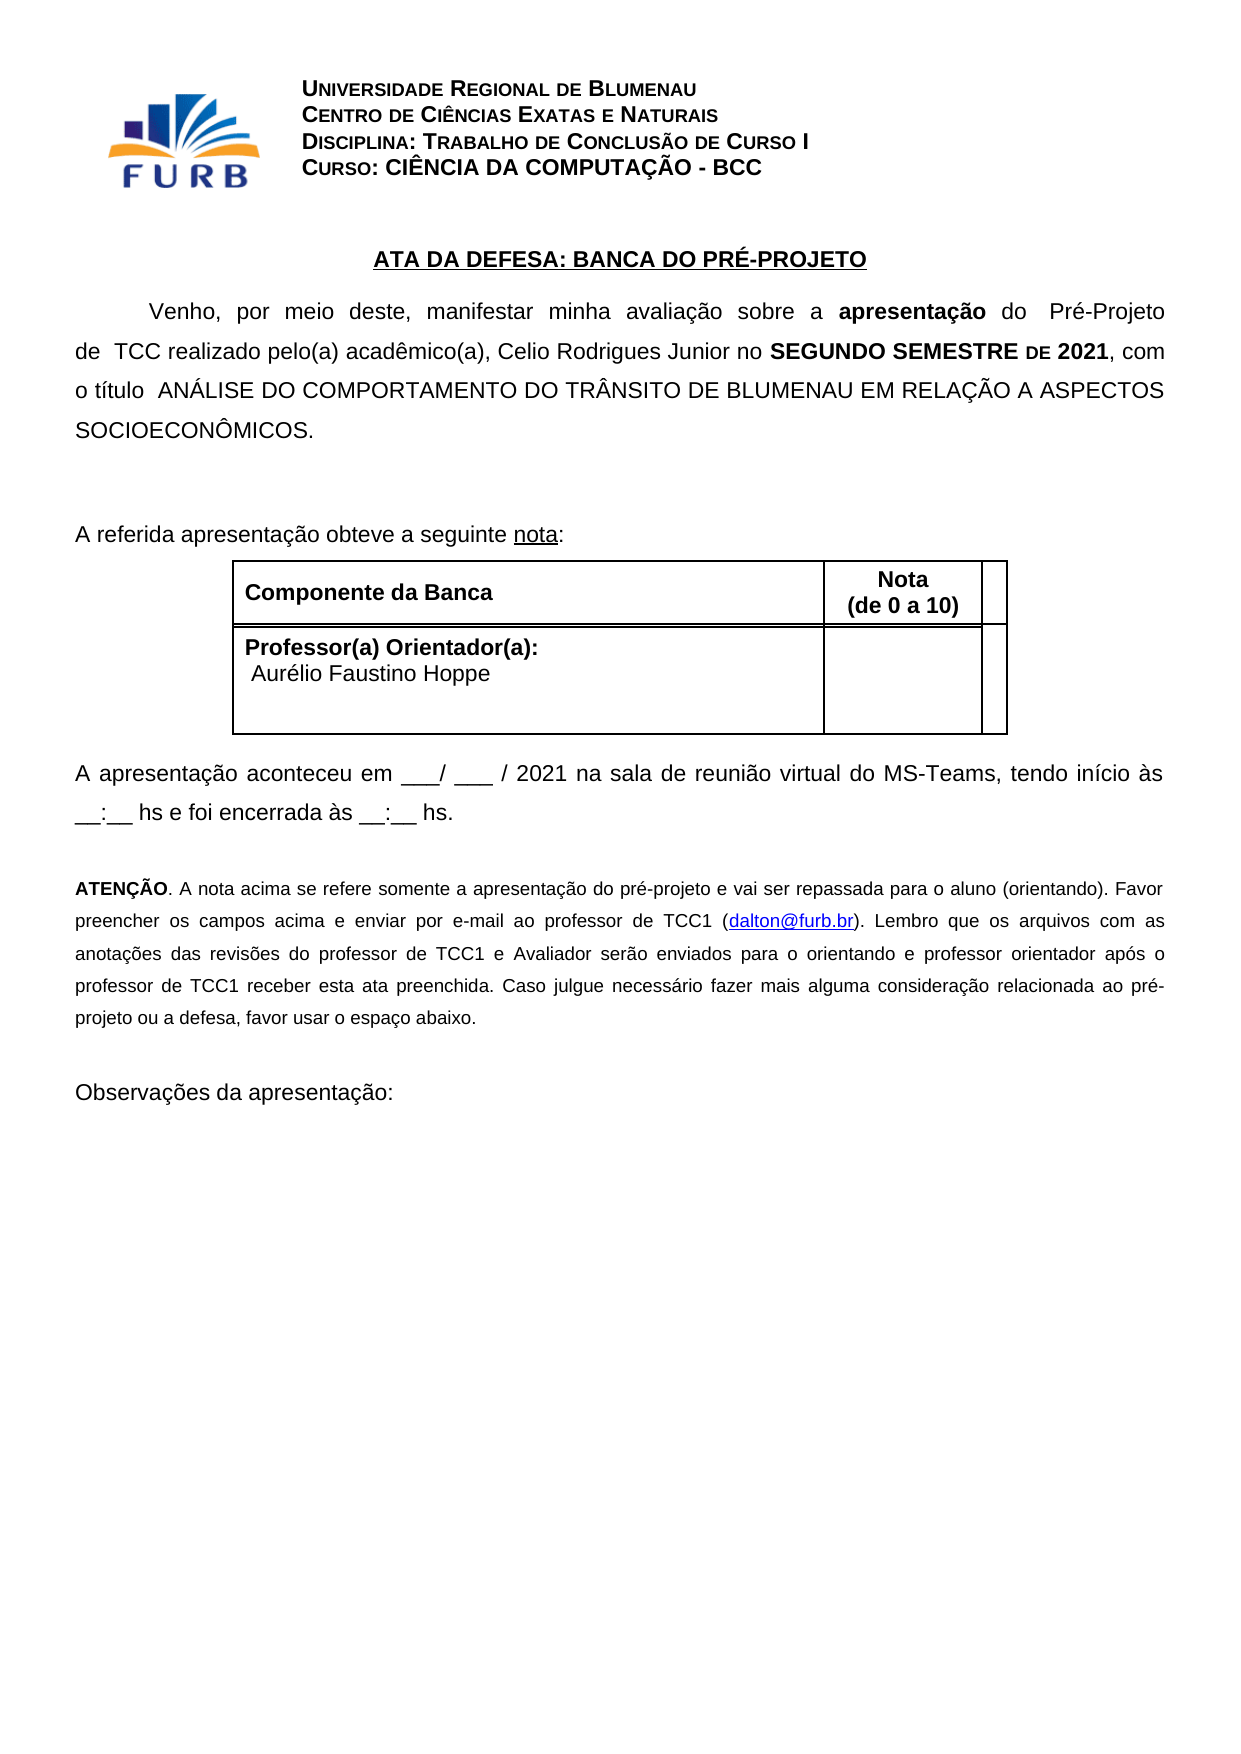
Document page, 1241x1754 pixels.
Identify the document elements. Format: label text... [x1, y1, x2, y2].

table_header Universidade Regional de Blumenau Centro de Ciências Exatas e Naturais Disciplina: Trabalho de Conclusão de Curso I Curso: CIÊNCIA DA COMPUTAÇÃO - BCC [290, 75, 1165, 207]
table_cell [825, 628, 981, 732]
table_header Componente da Banca [234, 562, 823, 623]
text A referida apresentação obteve a seguinte nota: [75, 521, 1165, 547]
text ATA DA DEFESA: BANCA DO PRÉ-PROJETO [75, 246, 1165, 273]
picture [105, 92, 261, 190]
text ATENÇÃO. A nota acima se refere somente a apresentação do pré-projeto e vai ser repassada para o aluno (orientando). Favor preencher os campos acima e enviar por e-mail ao professor de TCC1 (dalton@furb.br). Lembro que os arquivos com as anotações das revisões do professor de TCC1 e Avaliador serão enviados para o orientando e professor orientador após o professor de TCC1 receber esta ata preenchida. Caso julgue necessário fazer mais alguma consideração relacionada ao pré-projeto ou a defesa, favor usar o espaço abaixo. [75, 878, 1165, 1029]
text A apresentação aconteceu em ___/ ___ / 2021 na sala de reunião virtual do MS-Teams, tendo início às __:__ hs e foi encerrada às __:__ hs. [75, 759, 1165, 825]
table_header [983, 562, 1006, 623]
text Venho, por meio deste, manifestar minha avaliação sobre a apresentação do Pré-Projeto de TCC realizado pelo(a) acadêmico(a), Celio Rodrigues Junior no SEGUNDO SEMESTRE de 2021, com o título ANÁLISE DO COMPORTAMENTO DO TRÂNSITO DE BLUMENAU EM RELAÇÃO A ASPECTOS SOCIOECONÔMICOS. [75, 298, 1165, 443]
table_header Nota (de 0 a 10) [825, 562, 981, 623]
table_header [75, 75, 290, 207]
text Observações da apresentação: [75, 1079, 1165, 1105]
table_cell Professor(a) Orientador(a): Aurélio Faustino Hoppe [234, 628, 823, 732]
table_cell [983, 625, 1006, 732]
